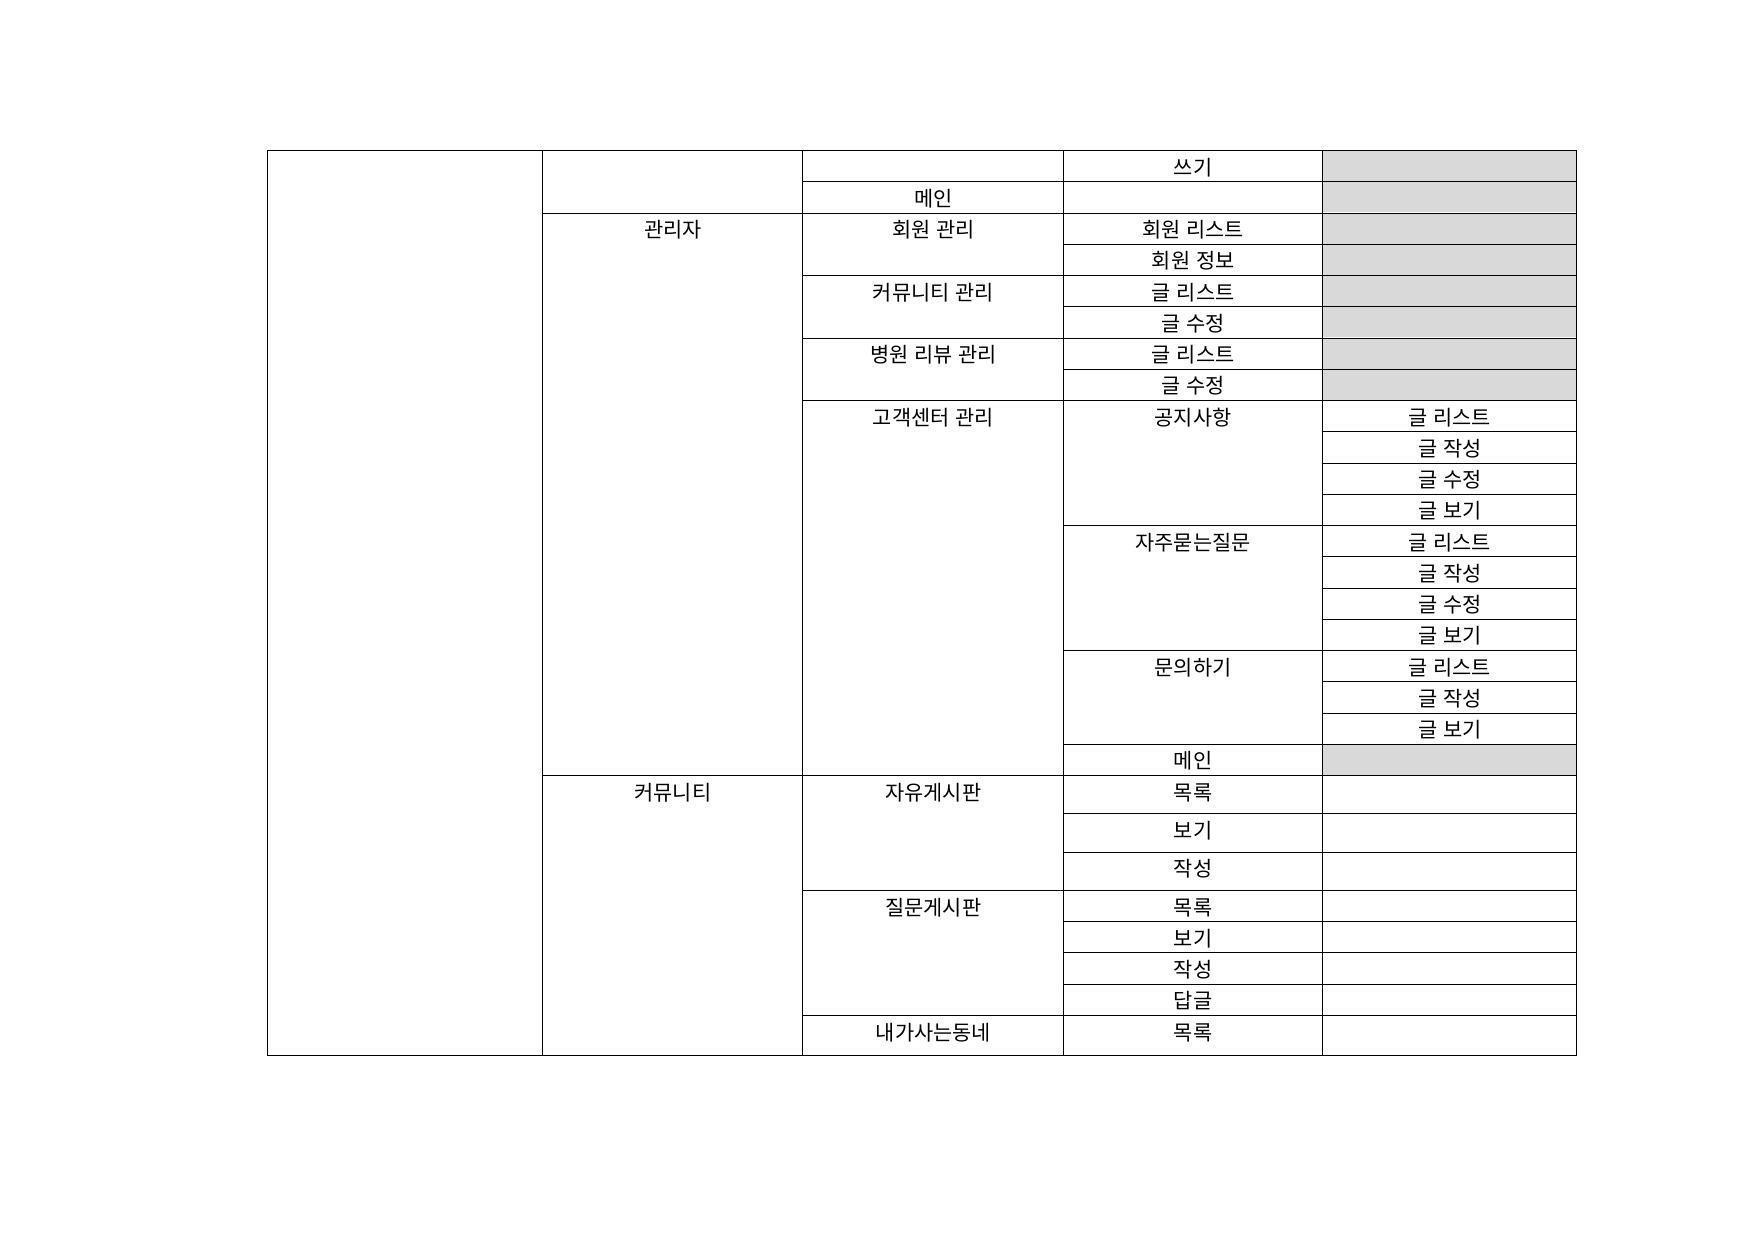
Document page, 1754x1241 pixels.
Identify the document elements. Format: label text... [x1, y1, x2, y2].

table_cell 메인 [803, 182, 1063, 212]
table_cell [1323, 745, 1576, 775]
table_cell 글 리스트 [1064, 339, 1322, 369]
table_cell 고객센터 관리 [803, 401, 1063, 775]
table_cell 목록 [1064, 776, 1322, 813]
table_cell [1323, 245, 1576, 275]
table_cell 내가사는동네 [803, 1016, 1063, 1055]
table_cell 회원 관리 [803, 214, 1063, 275]
table_cell 보기 [1064, 922, 1322, 952]
table_cell [1323, 853, 1576, 890]
table_cell 글 수정 [1064, 307, 1322, 337]
table_cell [1323, 182, 1576, 212]
table_cell 글 리스트 [1323, 526, 1576, 556]
table_cell [1323, 776, 1576, 813]
table_cell [1323, 307, 1576, 337]
table_cell 자주묻는질문 [1064, 526, 1322, 650]
table_cell 질문게시판 [803, 891, 1063, 1015]
table_cell 커뮤니티 [543, 776, 802, 1055]
table_cell 병원 리뷰 관리 [803, 339, 1063, 400]
table_cell [1323, 276, 1576, 306]
table_cell 글 리스트 [1323, 401, 1576, 431]
table_cell 글 수정 [1064, 370, 1322, 400]
table_cell 글 작성 [1323, 557, 1576, 587]
table_cell 커뮤니티 관리 [803, 276, 1063, 337]
table_cell 글 작성 [1323, 432, 1576, 462]
table_cell [1323, 891, 1576, 921]
table_cell [1064, 182, 1322, 212]
table_cell [1323, 214, 1576, 244]
table_cell [1323, 922, 1576, 952]
table_cell 목록 [1064, 1016, 1322, 1055]
table_cell 글 보기 [1323, 620, 1576, 650]
table_cell 작성 [1064, 953, 1322, 983]
table_cell [1323, 1016, 1576, 1055]
table_cell 글 보기 [1323, 495, 1576, 525]
table_cell 문의하기 [1064, 651, 1322, 744]
table_cell 메인 [1064, 745, 1322, 775]
table_cell [1323, 814, 1576, 852]
table_cell 회원 정보 [1064, 245, 1322, 275]
table_cell 답글 [1064, 985, 1322, 1015]
table_cell [1323, 151, 1576, 181]
table_cell 글 수정 [1323, 589, 1576, 619]
table_cell [1323, 985, 1576, 1015]
table_cell 자유게시판 [803, 776, 1063, 890]
table_cell 쓰기 [1064, 151, 1322, 181]
table_cell 글 리스트 [1323, 651, 1576, 681]
table_cell 글 리스트 [1064, 276, 1322, 306]
table_cell 공지사항 [1064, 401, 1322, 525]
table_cell 작성 [1064, 853, 1322, 890]
table_cell 목록 [1064, 891, 1322, 921]
table_cell 글 작성 [1323, 682, 1576, 712]
table_cell 회원 리스트 [1064, 214, 1322, 244]
table_cell 관리자 [543, 214, 802, 775]
table_cell [1323, 370, 1576, 400]
table_cell 글 보기 [1323, 714, 1576, 744]
table_cell 보기 [1064, 814, 1322, 852]
table_cell 글 수정 [1323, 464, 1576, 494]
table_cell [1323, 339, 1576, 369]
table_cell [1323, 953, 1576, 983]
